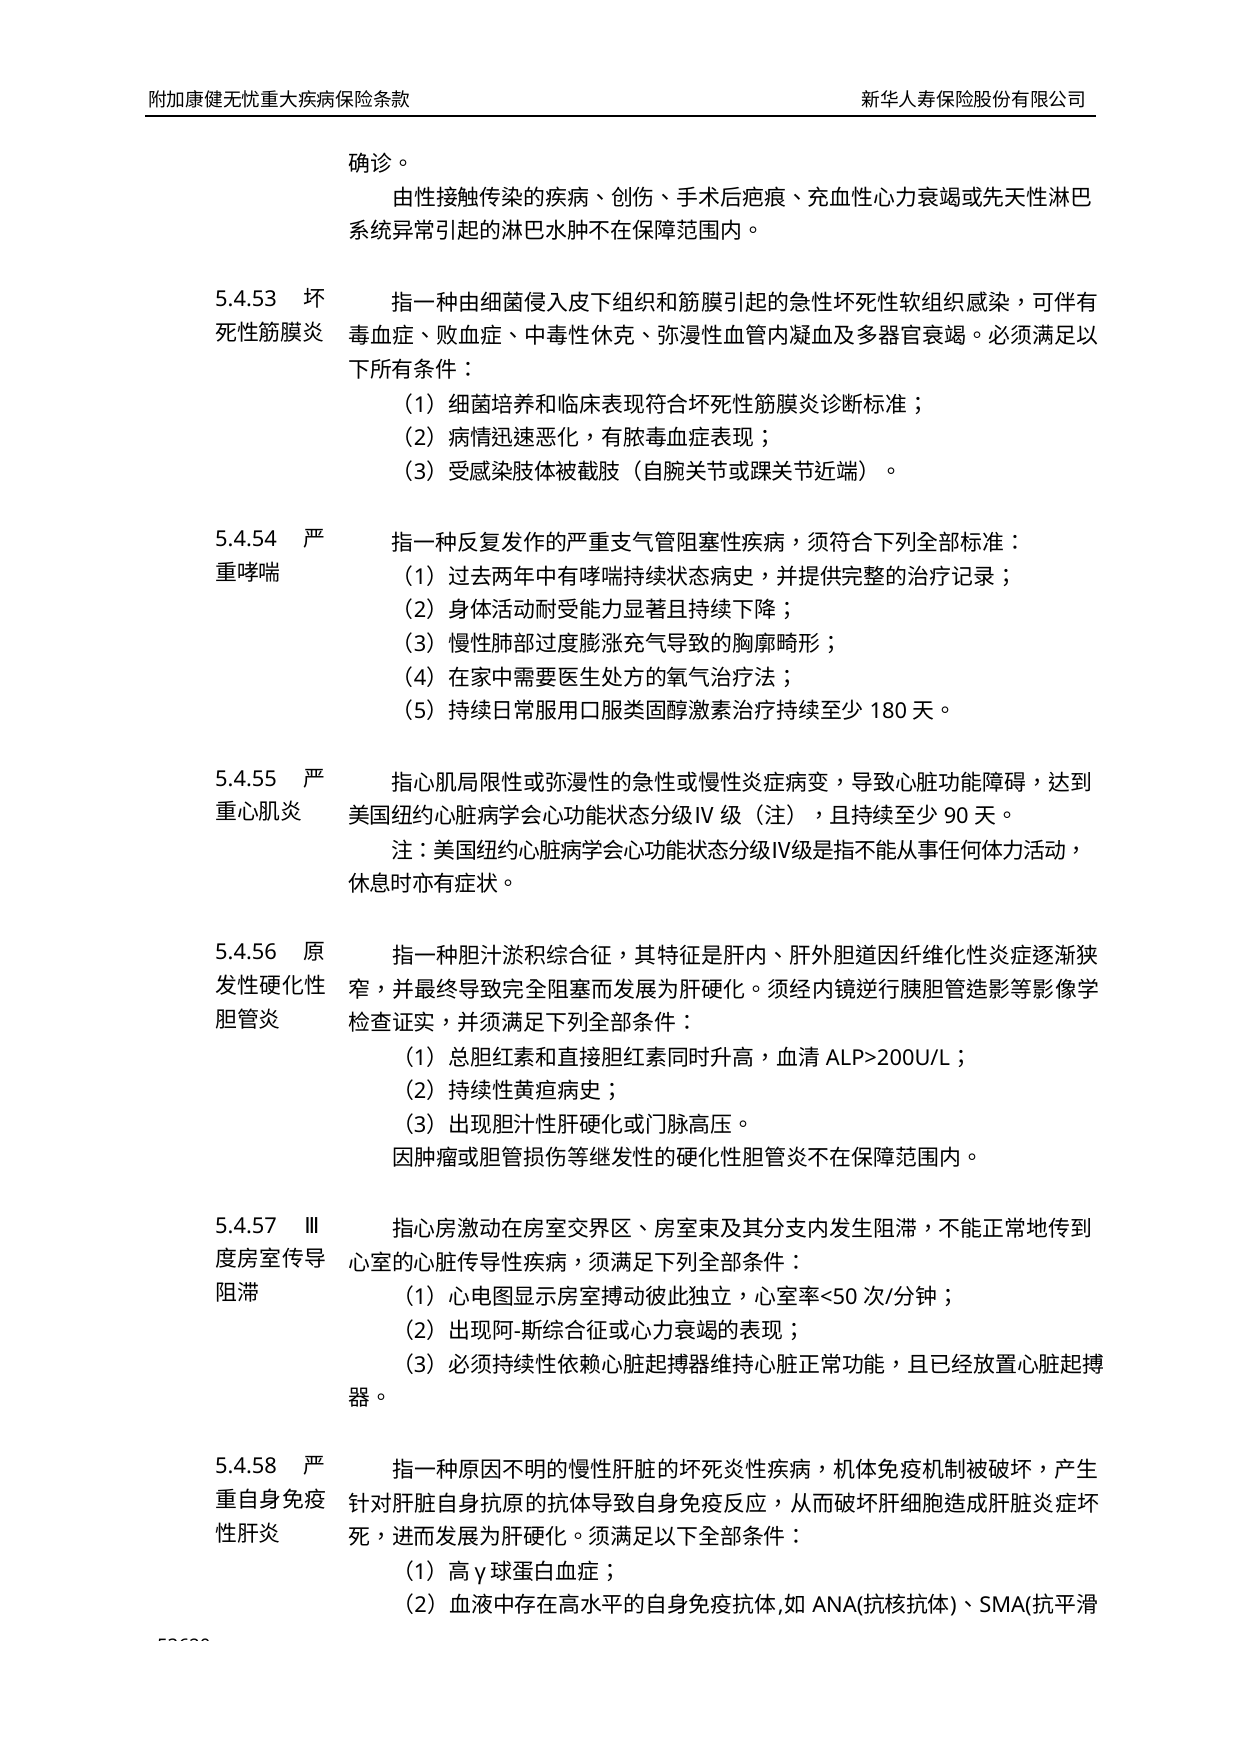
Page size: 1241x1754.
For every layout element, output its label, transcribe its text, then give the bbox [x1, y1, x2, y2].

text （5）持续日常服用口服类固醇激素治疗持续至少 180 天。 [392, 695, 1121, 725]
text （2）持续性黄疸病史； [392, 1075, 1121, 1105]
text （4）在家中需要医生处方的氧气治疗法； [392, 662, 1121, 691]
text （1）心电图显示房室搏动彼此独立，心室率<50 次/分钟； [392, 1281, 1121, 1311]
text （3）出现胆汁性肝硬化或门脉高压。 [392, 1109, 1121, 1138]
text 指一种胆汁淤积综合征，其特征是肝内、肝外胆道因纤维化性炎症逐渐狭窄，并最终导致完全阻塞而发展为肝硬化。须经内镜逆行胰胆管造影等影像学检查证实，并须满足下列全部条件： [348, 940, 1099, 1037]
text 5.4.57 Ⅲ 度房室传导阻滞 [215, 1209, 326, 1307]
list 原发性硬化性胆管炎 [215, 936, 326, 1033]
text （2）血液中存在高水平的自身免疫抗体,如 ANA(抗核抗体)、SMA(抗平滑肌抗体)、抗LKM1 抗体或抗-SLA/LP 抗体； [348, 1589, 1099, 1619]
text （3）慢性肺部过度膨涨充气导致的胸廓畸形； [392, 628, 1121, 658]
text （1）细菌培养和临床表现符合坏死性筋膜炎诊断标准； [392, 388, 1121, 418]
text 指一种原因不明的慢性肝脏的坏死炎性疾病，机体免疫机制被破坏，产生针对肝脏自身抗原的抗体导致自身免疫反应，从而破坏肝细胞造成肝脏炎症坏死，进而发展为肝硬化。须满足以下全部条件： [348, 1454, 1099, 1551]
list 严重哮喘 [215, 523, 326, 587]
text （1）高γ球蛋白血症； [392, 1556, 1121, 1586]
text （2）病情迅速恶化，有脓毒血症表现； [392, 422, 1121, 452]
text 确诊。 [348, 148, 1121, 178]
text （1）过去两年中有哮喘持续状态病史，并提供完整的治疗记录； [392, 561, 1121, 591]
text 注：美国纽约心脏病学会心功能状态分级Ⅳ级是指不能从事任何体力活动， 休息时亦有症状。 [348, 834, 1110, 898]
text 指心肌局限性或弥漫性的急性或慢性炎症病变，导致心脏功能障碍，达到美国纽约心脏病学会心功能状态分级Ⅳ 级（注），且持续至少 90 天。 [348, 767, 1098, 830]
text 指一种由细菌侵入皮下组织和筋膜引起的急性坏死性软组织感染，可伴有毒血症、败血症、中毒性休克、弥漫性血管内凝血及多器官衰竭。必须满足以下所有条件： [348, 287, 1099, 384]
list 严重心肌炎 [215, 763, 326, 826]
text 因肿瘤或胆管损伤等继发性的硬化性胆管炎不在保障范围内。 [392, 1142, 1121, 1172]
text （2）身体活动耐受能力显著且持续下降； [392, 594, 1121, 624]
text （3）必须持续性依赖心脏起搏器维持心脏正常功能，且已经放置心脏起搏器。 [348, 1349, 1105, 1412]
list 严重自身免疫性肝炎 [215, 1450, 326, 1547]
text （3）受感染肢体被截肢（自腕关节或踝关节近端）。 [392, 456, 1121, 486]
text 指一种反复发作的严重支气管阻塞性疾病，须符合下列全部标准： [392, 527, 1121, 557]
list 坏死性筋膜炎 [215, 283, 326, 347]
text 指心房激动在房室交界区、房室束及其分支内发生阻滞，不能正常地传到心室的心脏传导性疾病，须满足下列全部条件： [348, 1213, 1098, 1277]
text （1）总胆红素和直接胆红素同时升高，血清 ALP>200U/L； [392, 1042, 1121, 1071]
text 由性接触传染的疾病、创伤、手术后疤痕、充血性心力衰竭或先天性淋巴系统异常引起的淋巴水肿不在保障范围内。 [348, 181, 1098, 245]
text （2）出现阿-斯综合征或心力衰竭的表现； [392, 1315, 1121, 1345]
